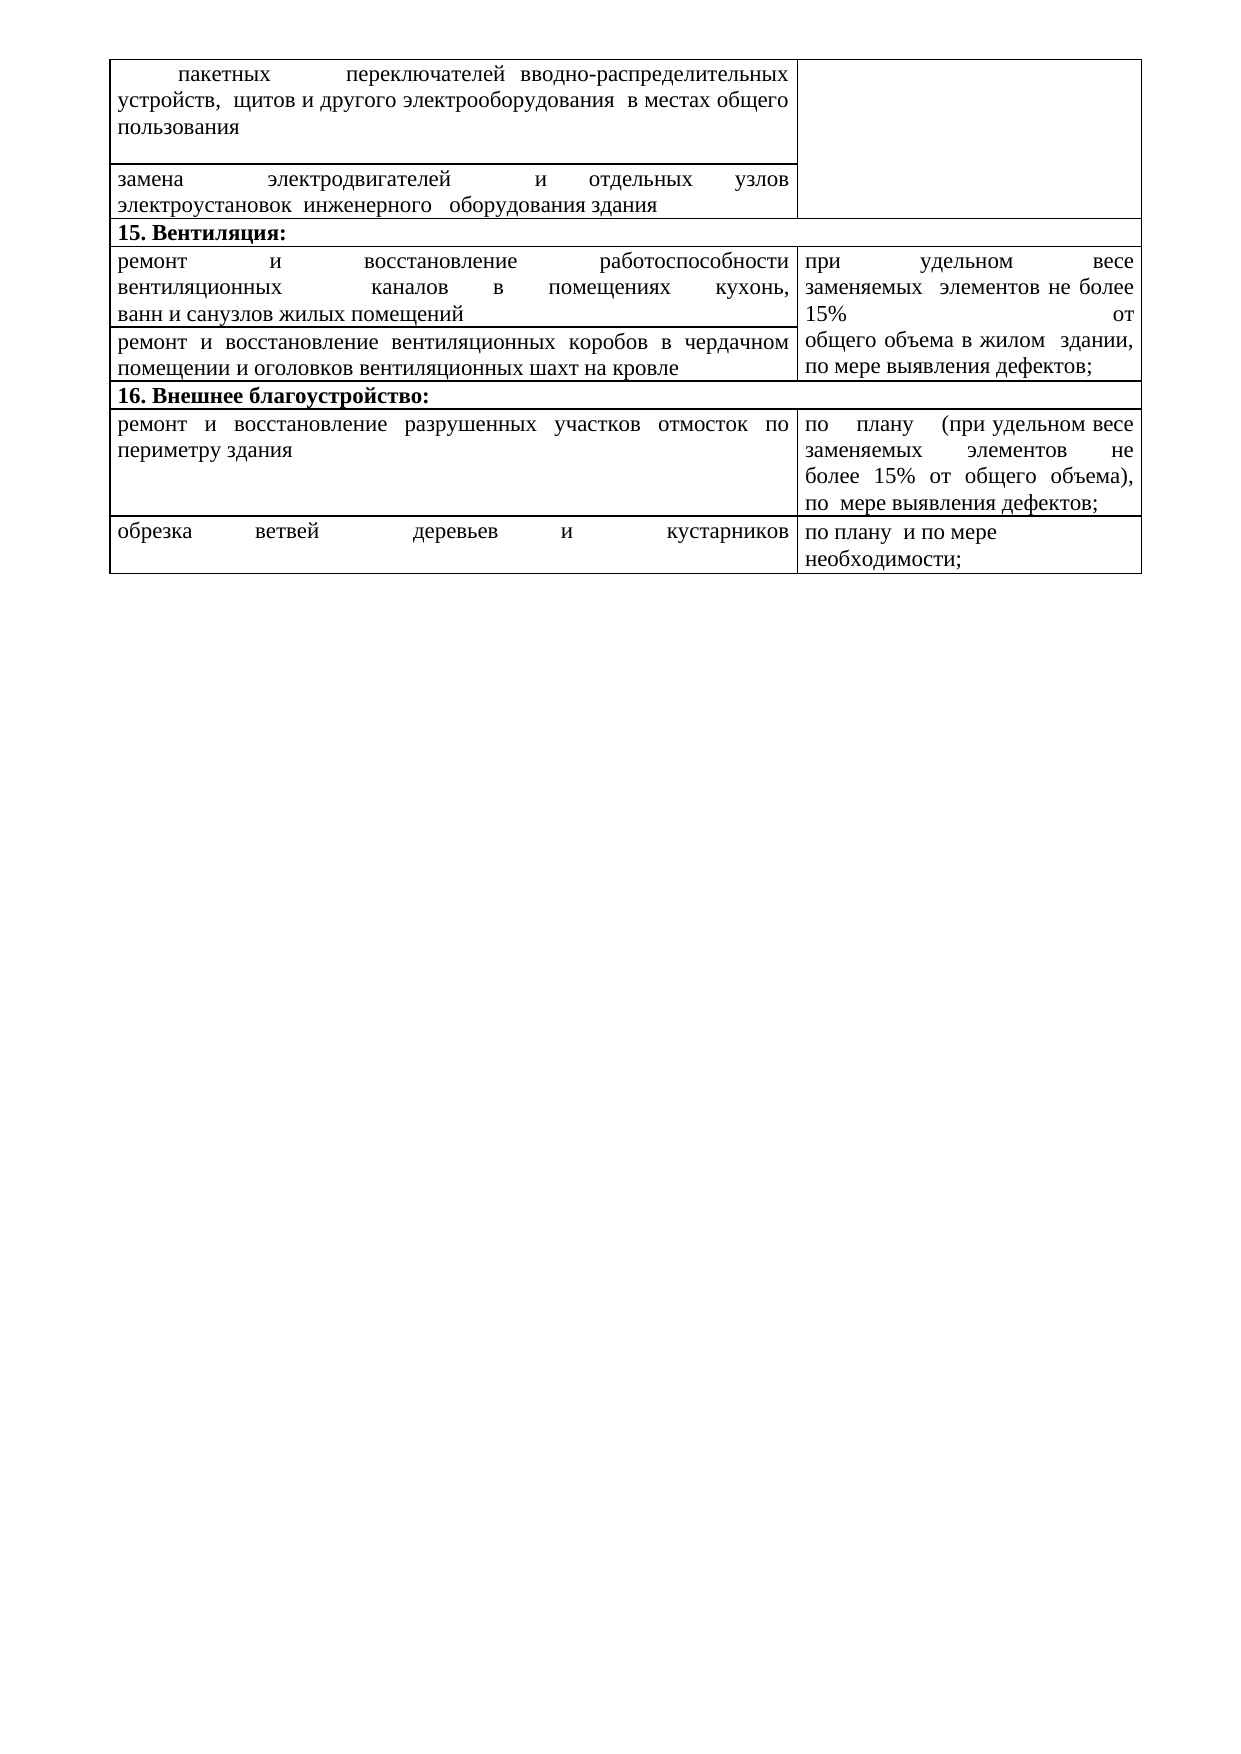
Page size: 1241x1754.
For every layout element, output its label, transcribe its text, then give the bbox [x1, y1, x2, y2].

table_cell при удельном весе заменяемых элементов не более 15% от общего объема в жилом здании, по мере выявления дефектов; [798, 247, 1141, 380]
table_cell 15. Вентиляция: [111, 219, 1141, 246]
table_cell замена электродвигателей и отдельных узлов электроустановок инженерного оборудования здания [111, 165, 797, 218]
table_cell по плану (при удельном весе заменяемых элементов не более 15% от общего объема), по мере выявления дефектов; [798, 410, 1141, 515]
table_cell ремонт и восстановление работоспособности вентиляционных каналов в помещениях кухонь, ванн и санузлов жилых помещений [111, 247, 797, 326]
table_cell по плану и по мере необходимости; [798, 517, 1141, 573]
table_cell 16. Внешнее благоустройство: [111, 382, 1141, 408]
table_cell пакетных переключателей вводно-распределительных устройств, щитов и другого электрооборудования в местах общего пользования [111, 60, 797, 163]
table_cell обрезка ветвей деревьев и кустарников [111, 517, 797, 573]
table_cell ремонт и восстановление вентиляционных коробов в чердачном помещении и оголовков вентиляционных шахт на кровле [111, 328, 797, 380]
table_cell ремонт и восстановление разрушенных участков отмосток по периметру здания [111, 410, 797, 515]
table_cell [798, 60, 1141, 218]
